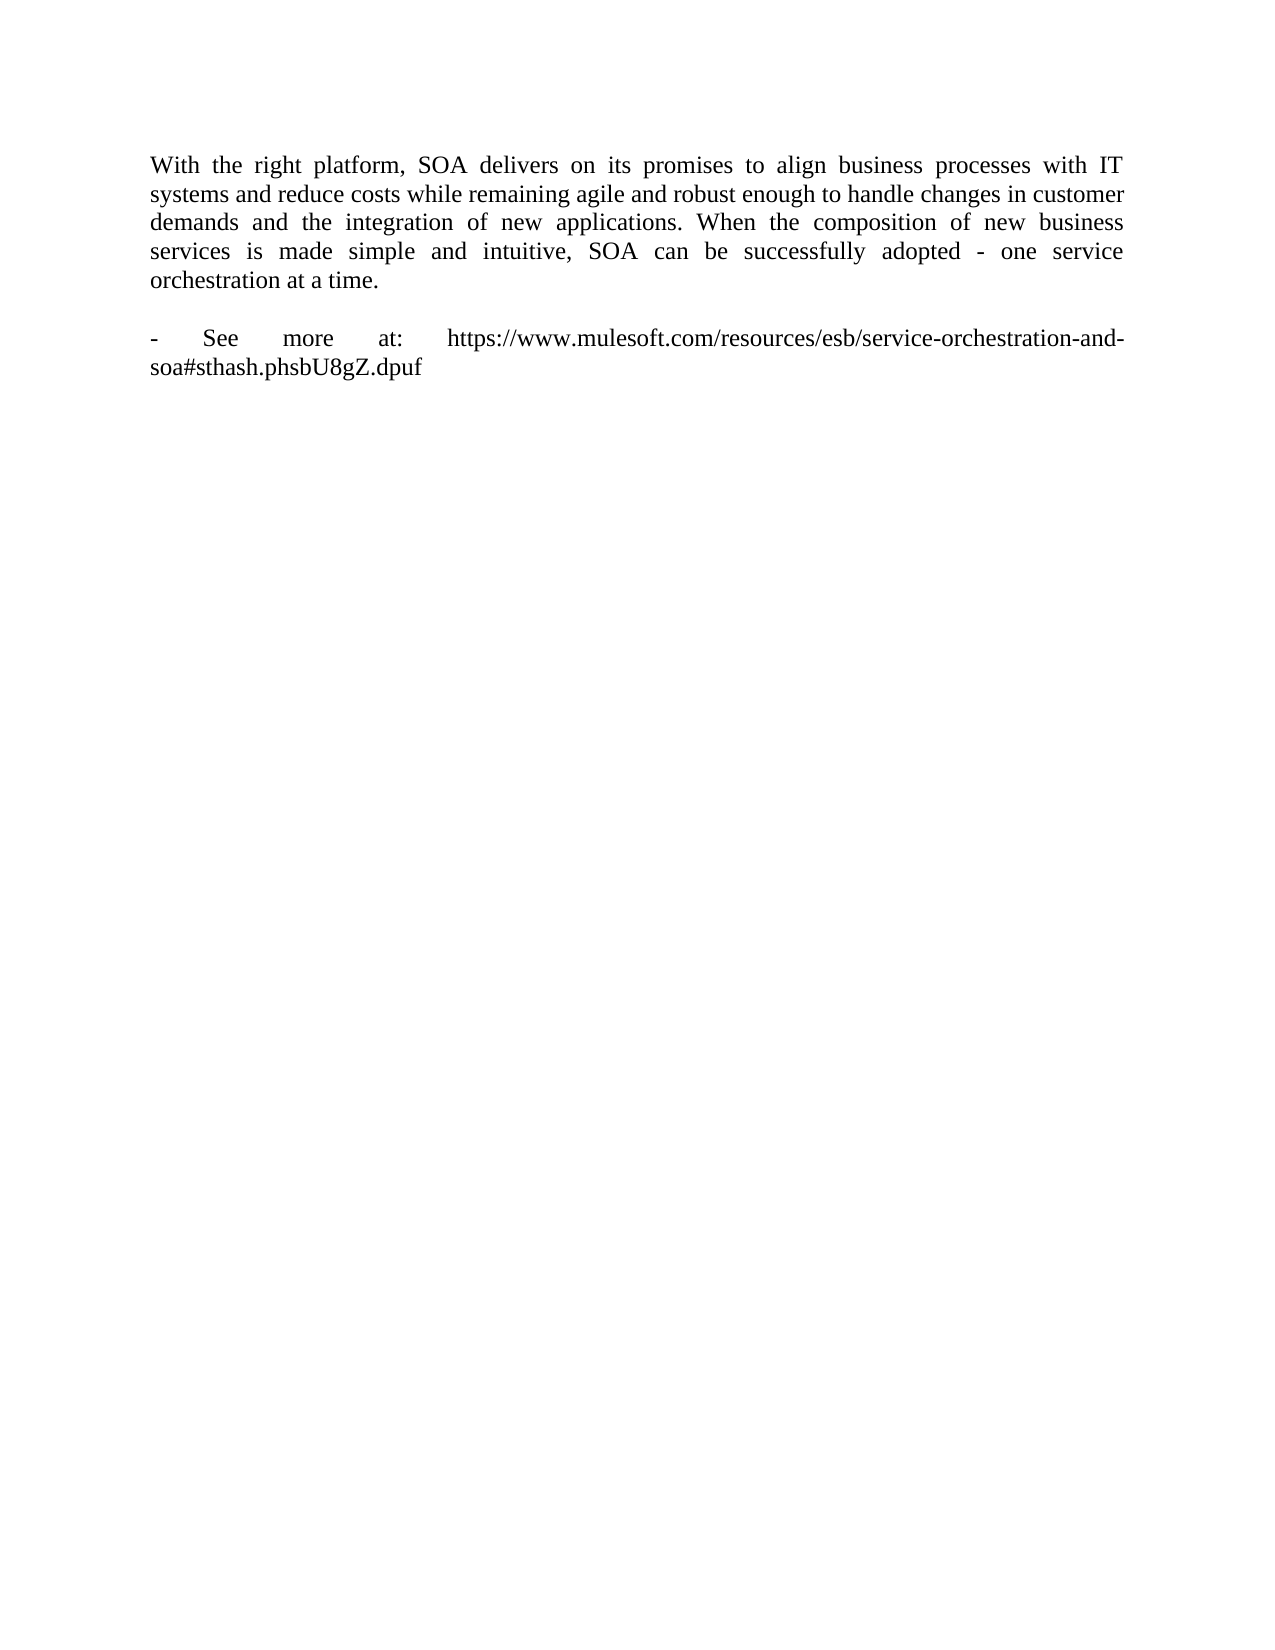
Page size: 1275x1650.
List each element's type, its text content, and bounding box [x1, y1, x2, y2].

text - See more at: https://www.mulesoft.com/resources/esb/service-orchestration-and-soa#sthash.phsbU8gZ.dpuf [150, 323, 1125, 380]
text With the right platform, SOA delivers on its promises to align business processes with IT systems and reduce costs while remaining agile and robust enough to handle changes in customer demands and the integration of new applications. When the composition of new business services is made simple and intuitive, SOA can be successfully adopted - one service orchestration at a time. [150, 150, 1125, 294]
